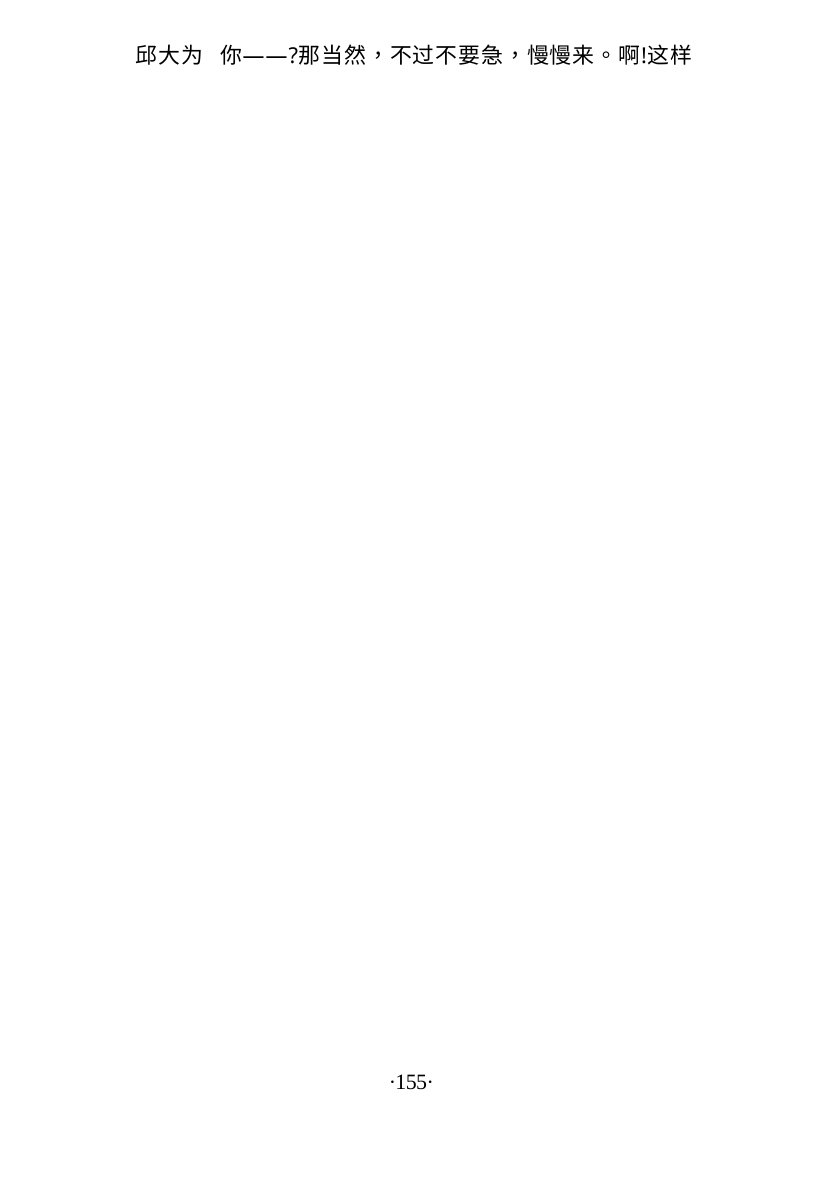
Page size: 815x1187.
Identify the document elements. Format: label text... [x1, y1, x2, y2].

text 邱大为 你——?那当然，不过不要急，慢慢来。啊!这样 [135, 42, 710, 69]
